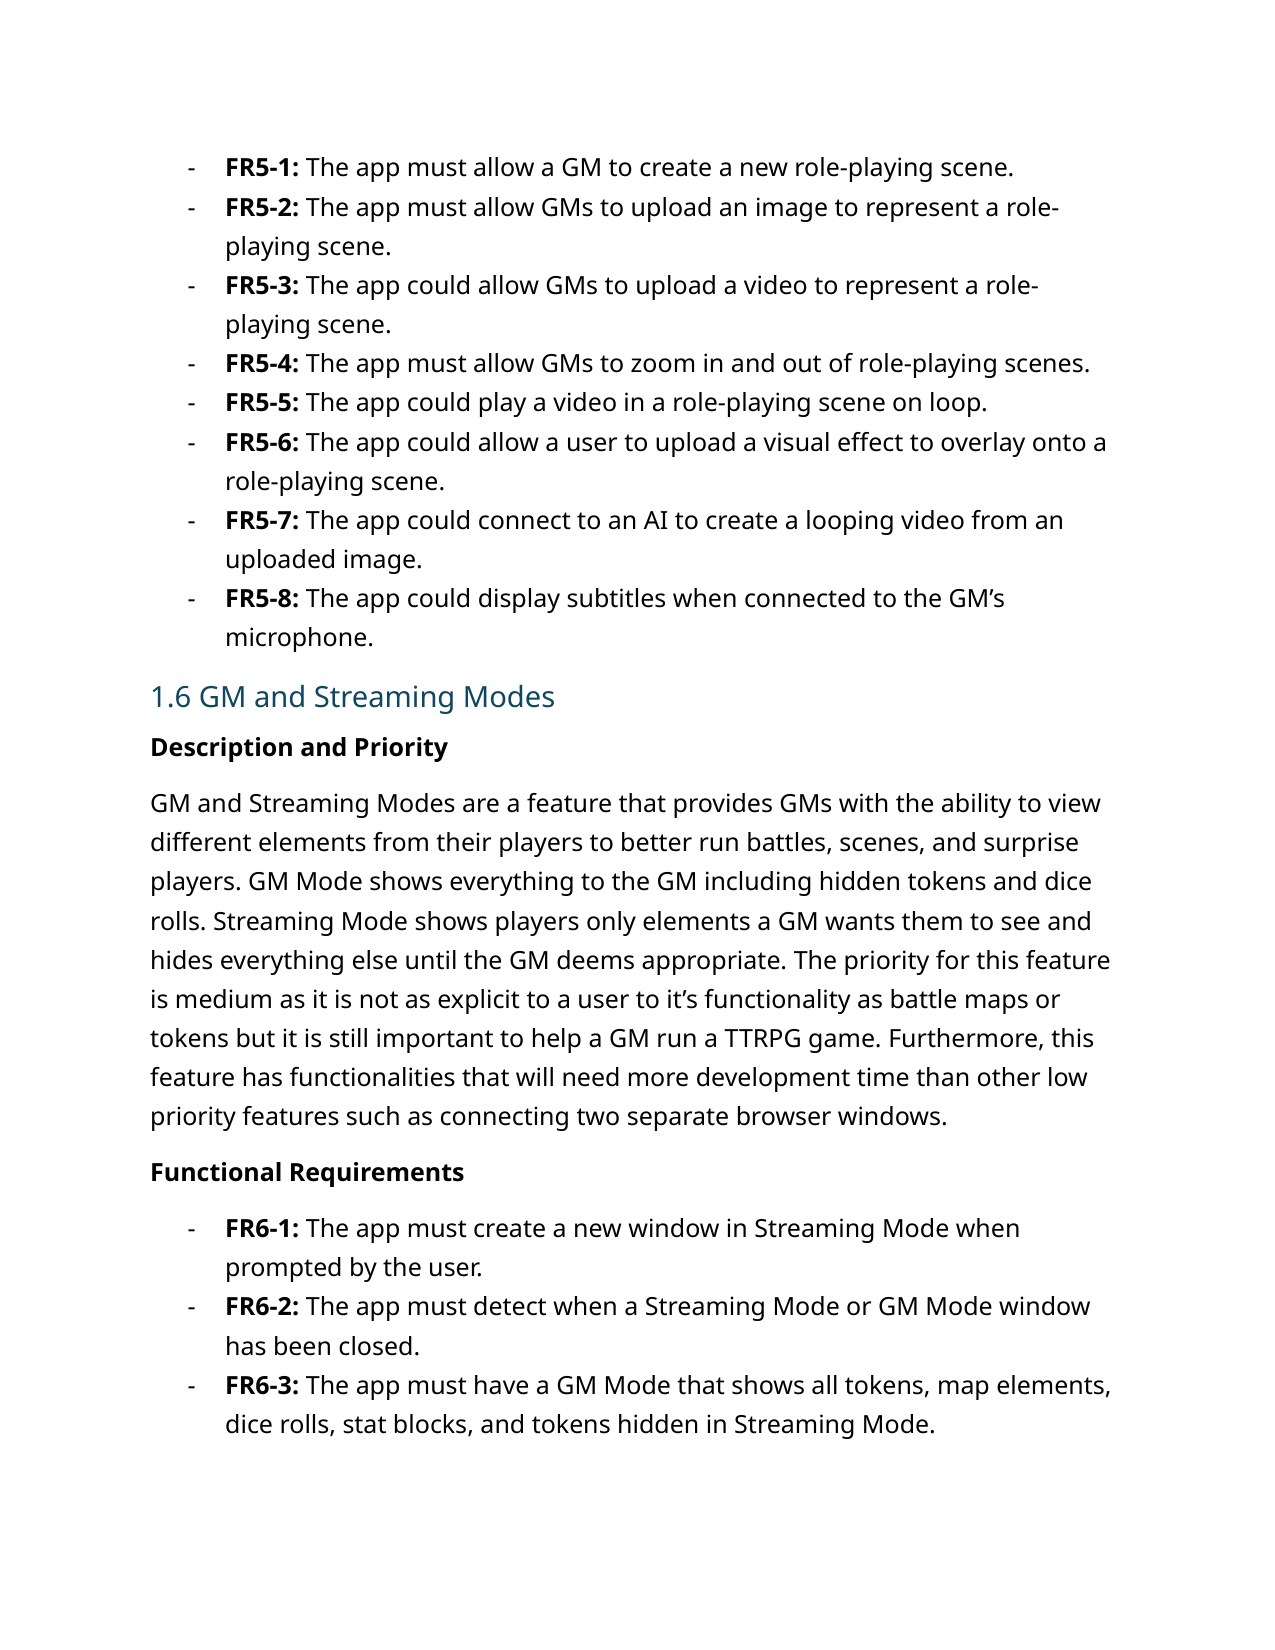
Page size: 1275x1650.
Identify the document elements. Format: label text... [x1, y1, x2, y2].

list FR5-5: The app could play a video in a role-playing scene on loop. [187, 385, 1125, 419]
list FR5-4: The app must allow GMs to zoom in and out of role-playing scenes. [187, 346, 1125, 380]
list FR6-2: The app must detect when a Streaming Mode or GM Mode window has been closed. [187, 1289, 1125, 1362]
text GM and Streaming Modes are a feature that provides GMs with the ability to view different elements from their players to better run battles, scenes, and surprise players. GM Mode shows everything to the GM including hidden tokens and dice rolls. Streaming Mode shows players only elements a GM wants them to see and hides everything else until the GM deems appropriate. The priority for this feature is medium as it is not as explicit to a user to it’s functionality as battle maps or tokens but it is still important to help a GM run a TTRPG game. Furthermore, this feature has functionalities that will need more development time than other low priority features such as connecting two separate browser windows. [150, 786, 1125, 1133]
list FR5-7: The app could connect to an AI to create a looping video from an uploaded image. [187, 502, 1125, 576]
list FR5-8: The app could display subtitles when connected to the GM’s microphone. [187, 581, 1125, 654]
list FR6-3: The app must have a GM Mode that shows all tokens, map elements, dice rolls, stat blocks, and tokens hidden in Streaming Mode. [187, 1367, 1125, 1441]
list FR6-1: The app must create a new window in Streaming Mode when prompted by the user. [187, 1211, 1125, 1284]
list FR5-3: The app could allow GMs to upload a video to represent a role-playing scene. [187, 267, 1125, 341]
subtitle 1.6 GM and Streaming Modes [150, 676, 1125, 716]
list FR5-2: The app must allow GMs to upload an image to represent a role-playing scene. [187, 189, 1125, 262]
text Functional Requirements [150, 1155, 1125, 1189]
text Description and Priority [150, 730, 1125, 764]
list FR5-1: The app must allow a GM to create a new role-playing scene. [187, 150, 1125, 184]
list FR5-6: The app could allow a user to upload a visual effect to overlay onto a role-playing scene. [187, 424, 1125, 497]
